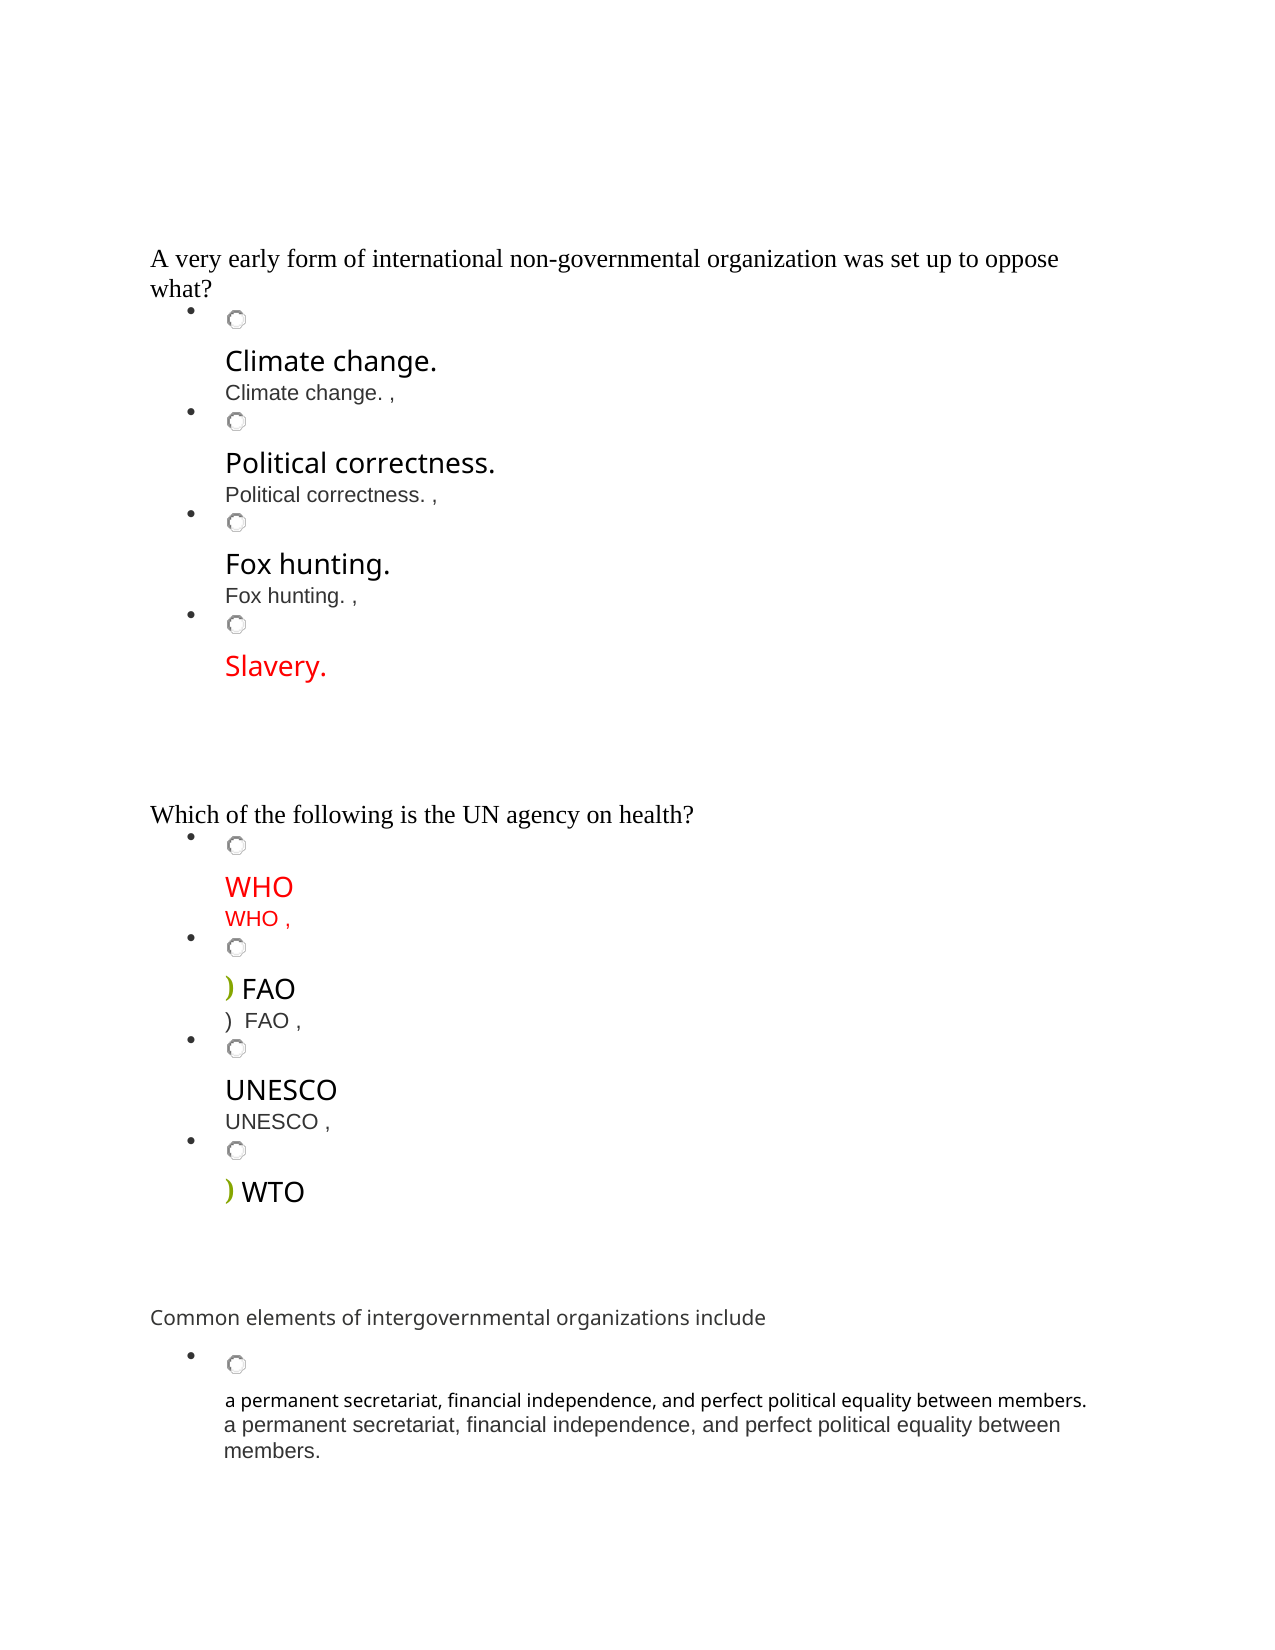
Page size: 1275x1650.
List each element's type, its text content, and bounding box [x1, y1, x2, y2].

text Slavery. [225, 646, 1125, 684]
text ) FAO , [225, 1007, 1125, 1033]
text Climate change. [225, 342, 1125, 380]
text UNESCO , [225, 1109, 1125, 1134]
text WHO , [225, 906, 1125, 931]
text Common elements of intergovernmental organizations include [150, 1297, 1125, 1332]
text Climate change. , [225, 380, 1125, 405]
text a permanent secretariat, financial independence, and perfect political equality between members. [223, 1412, 1125, 1463]
text WHO [225, 868, 1125, 906]
text Political correctness. [225, 443, 1125, 481]
text Which of the following is the UN agency on health? [150, 799, 1125, 829]
text ) WTO [225, 1172, 1125, 1211]
text UNESCO [225, 1071, 1125, 1109]
text Fox hunting. [225, 545, 1125, 583]
text A very early form of international non-governmental organization was set up to oppose what? [150, 243, 1125, 303]
text Fox hunting. , [225, 583, 1125, 608]
text a permanent secretariat, financial independence, and perfect political equality between members. [225, 1387, 1125, 1412]
text Political correctness. , [225, 481, 1125, 507]
text ) FAO [225, 969, 1125, 1007]
